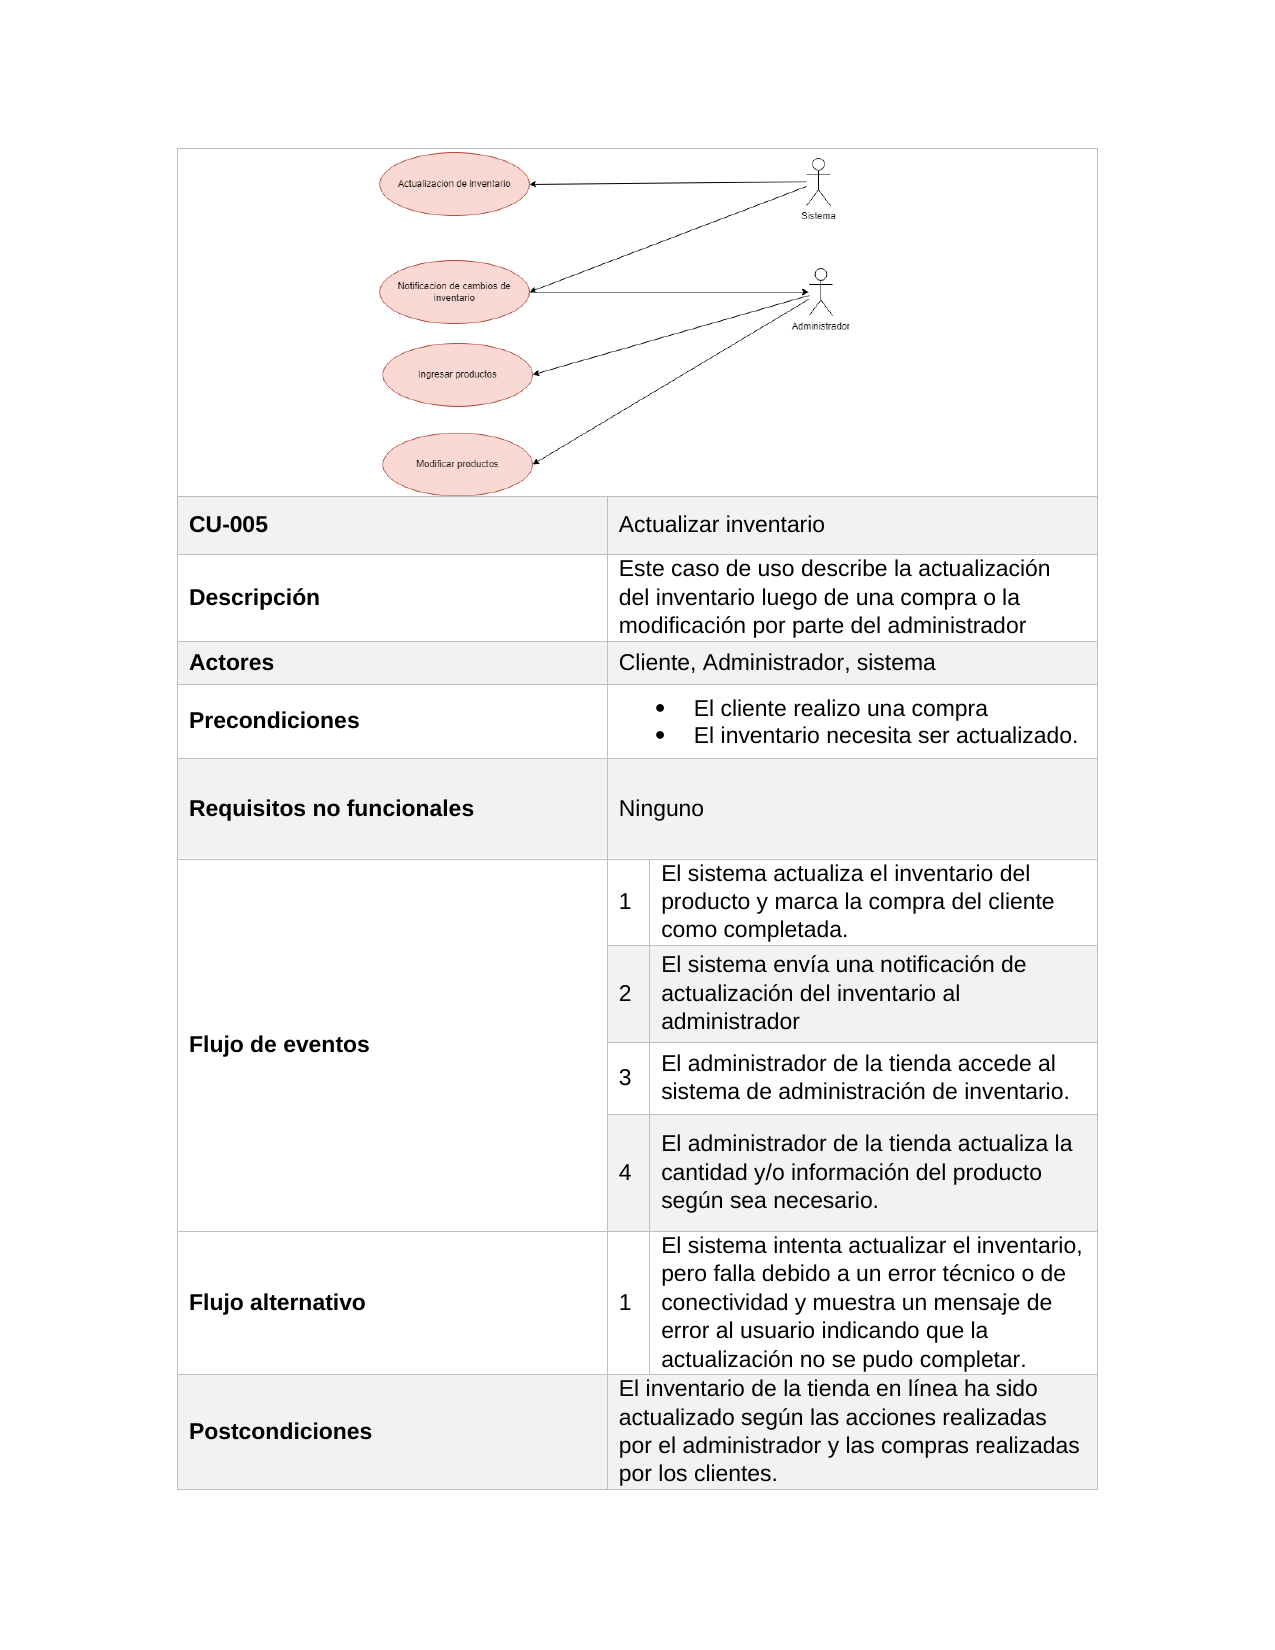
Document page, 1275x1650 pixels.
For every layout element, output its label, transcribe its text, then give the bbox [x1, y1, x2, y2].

table_cell Flujo alternativo [178, 1232, 607, 1374]
table_cell Cliente, Administrador, sistema [608, 642, 1097, 684]
table_cell Ninguno [608, 759, 1097, 858]
table_cell Postcondiciones [178, 1375, 607, 1489]
table_cell Este caso de uso describe la actualización del inventario luego de una compra o la modificación por parte del administrador [608, 555, 1097, 641]
table_cell El sistema envía una notificación de actualización del inventario al administrador [650, 946, 1097, 1042]
table_cell Actores [178, 642, 607, 684]
table_header [178, 149, 1097, 496]
table_cell CU-005 [178, 497, 607, 554]
table_cell El administrador de la tienda actualiza la cantidad y/o información del producto según sea necesario. [650, 1115, 1097, 1231]
table_cell El administrador de la tienda accede al sistema de administración de inventario. [650, 1043, 1097, 1114]
table_cell Precondiciones [178, 685, 607, 758]
table_cell 1 [608, 860, 649, 945]
table_cell Descripción [178, 555, 607, 641]
table_cell Actualizar inventario [608, 497, 1097, 554]
table_cell 2 [608, 946, 649, 1042]
table_cell 3 [608, 1043, 649, 1114]
table_cell El cliente realizo una compra El inventario necesita ser actualizado. [608, 685, 1097, 758]
table_cell El sistema intenta actualizar el inventario, pero falla debido a un error técnico o de conectividad y muestra un mensaje de error al usuario indicando que la actualización no se pudo completar. [650, 1232, 1097, 1374]
table_cell 4 [608, 1115, 649, 1231]
picture [379, 152, 850, 496]
table_cell 1 [608, 1232, 649, 1374]
table_cell El sistema actualiza el inventario del producto y marca la compra del cliente como completada. [650, 860, 1097, 945]
table_cell Flujo de eventos [178, 860, 607, 1231]
table_cell Requisitos no funcionales [178, 759, 607, 858]
table_cell El inventario de la tienda en línea ha sido actualizado según las acciones realizadas por el administrador y las compras realizadas por los clientes. [608, 1375, 1097, 1489]
